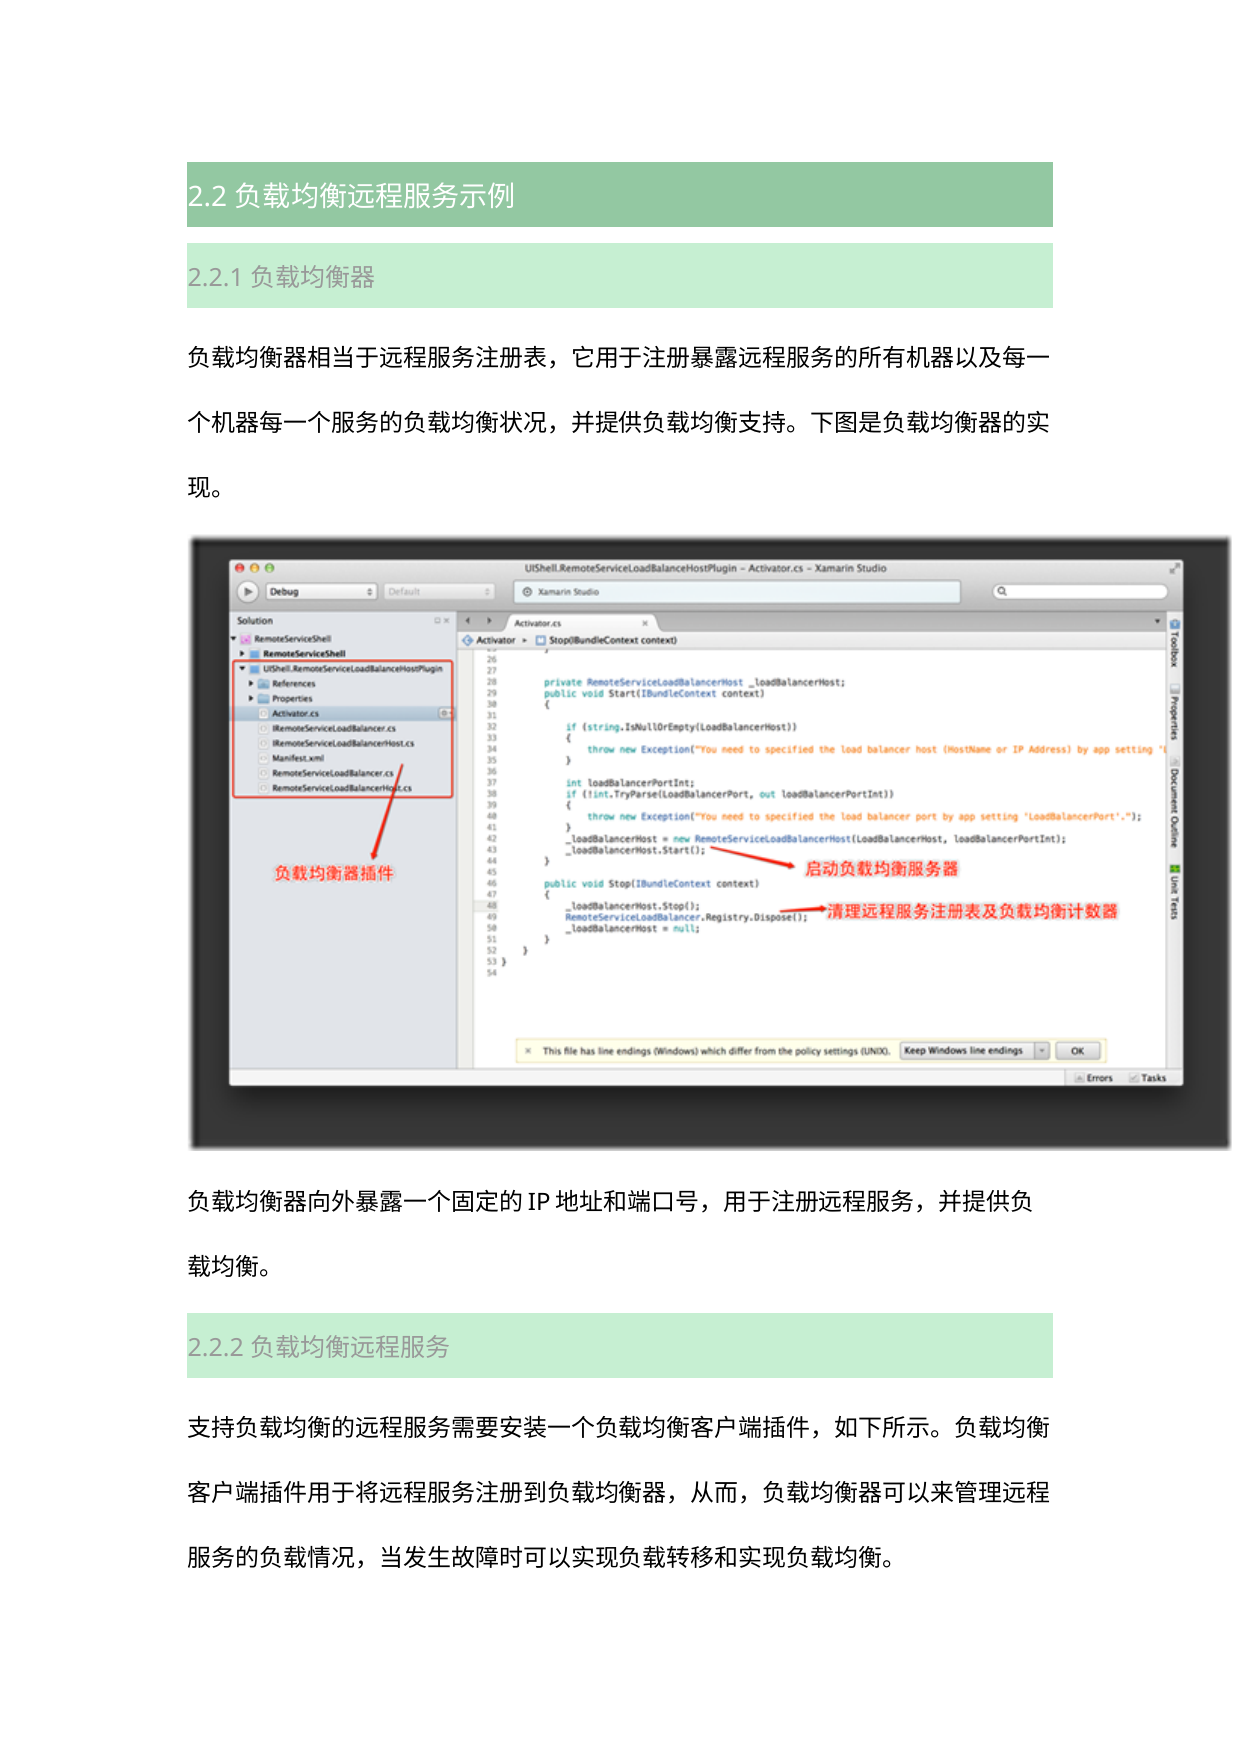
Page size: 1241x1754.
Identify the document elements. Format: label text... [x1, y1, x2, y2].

text 2.2.2 负载均衡远程服务 [187, 1313, 1053, 1378]
text 2.2 负载均衡远程服务示例 [187, 162, 1053, 227]
picture [187, 534, 1232, 1151]
text 支持负载均衡的远程服务需要安装一个负载均衡客户端插件，如下所示。负载均衡客户端插件用于将远程服务注册到负载均衡器，从而，负载均衡器可以来管理远程服务的负载情况，当发生故障时可以实现负载转移和实现负载均衡。 [187, 1393, 1053, 1588]
text 负载均衡器向外暴露一个固定的IP地址和端口号，用于注册远程服务，并提供负载均衡。 [187, 1167, 1053, 1297]
text 2.2.1 负载均衡器 [187, 243, 1053, 308]
text 负载均衡器相当于远程服务注册表，它用于注册暴露远程服务的所有机器以及每一个机器每一个服务的负载均衡状况，并提供负载均衡支持。下图是负载均衡器的实现。 [187, 323, 1053, 518]
